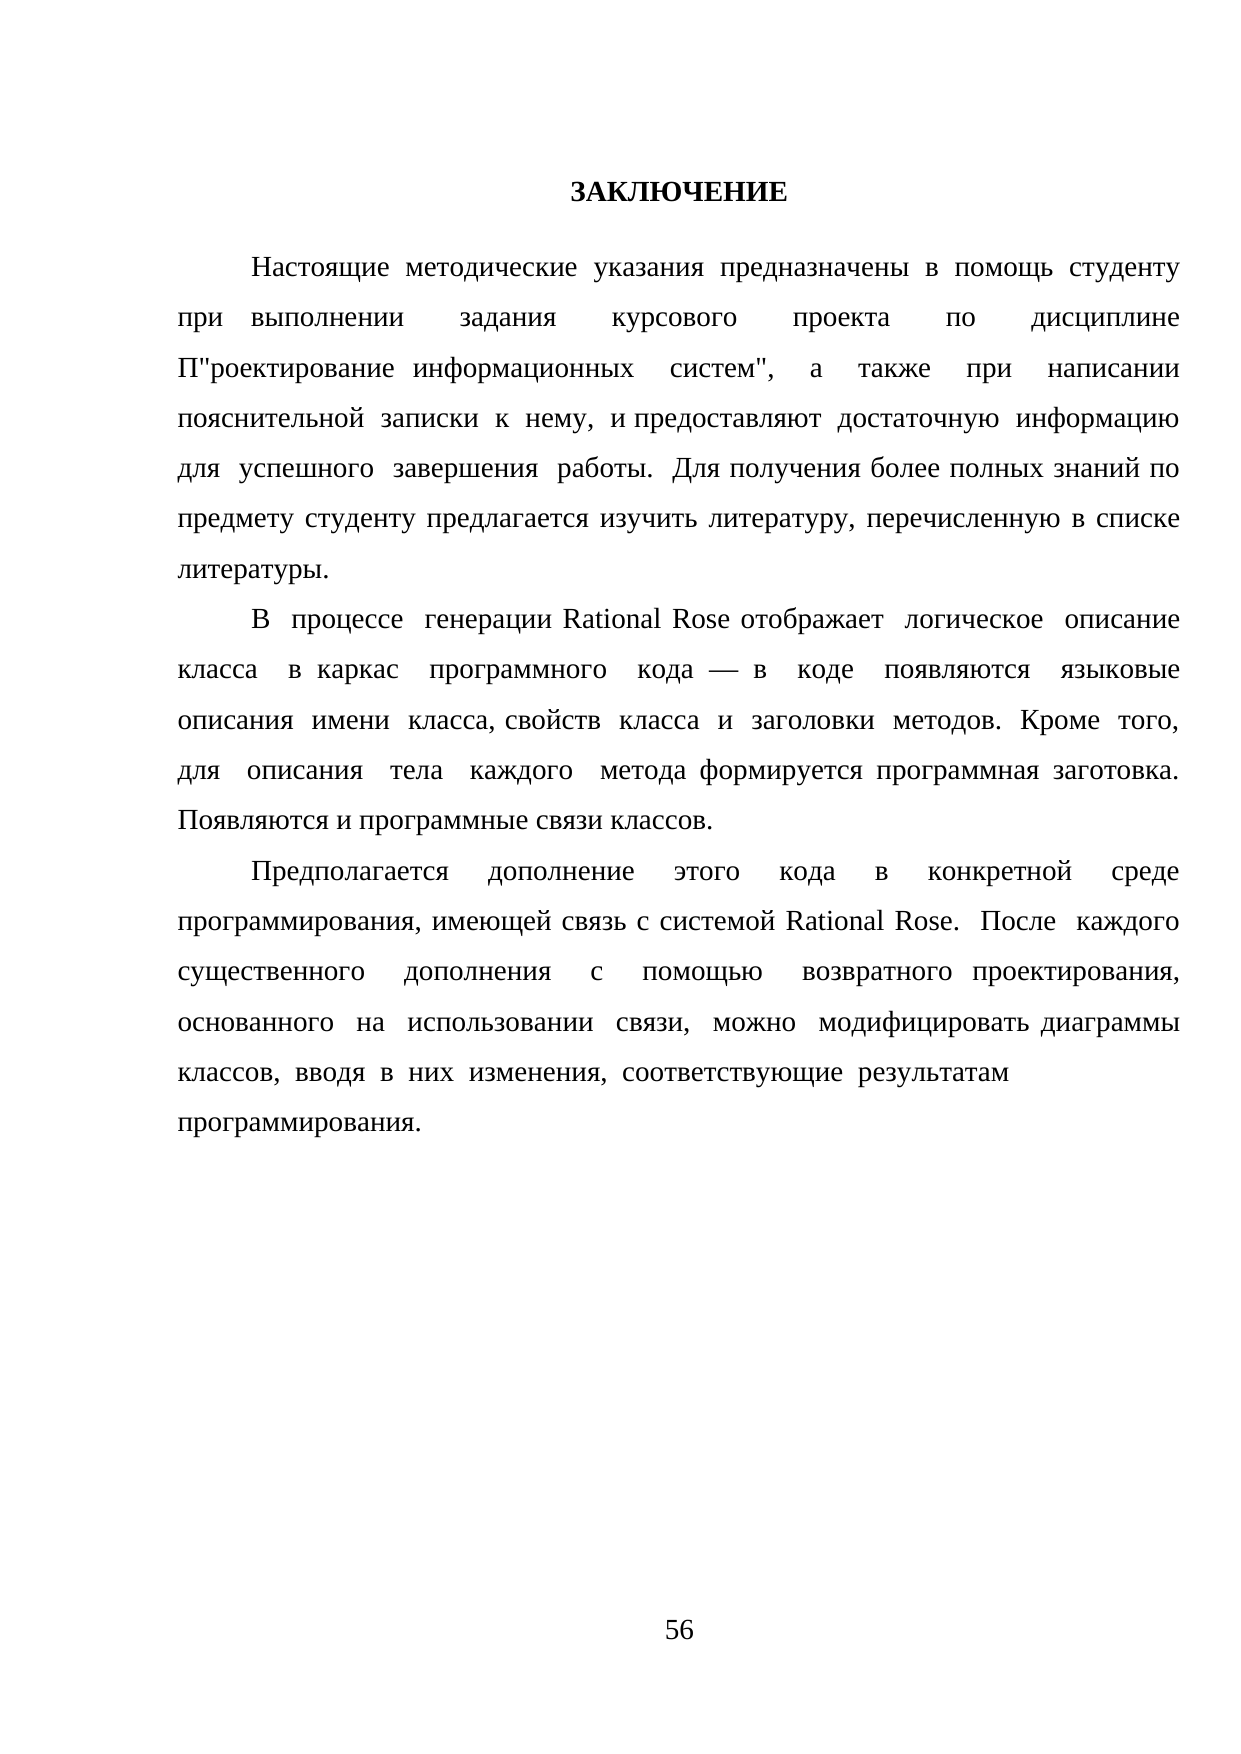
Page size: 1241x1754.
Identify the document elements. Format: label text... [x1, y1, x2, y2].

text В процессе генерации Rational Rose отображает логическое описание класса в каркас программного кода — в коде появляются языковые описания имени класса, свойств класса и заголовки методов. Кроме того, для описания тела каждого метода формируется программная заготовка. Появляются и программные связи классов. [177, 601, 1181, 836]
subtitle ЗАКЛЮЧЕНИЕ [177, 174, 1181, 207]
text программирования. [177, 1104, 1181, 1181]
text Настоящие методические указания предназначены в помощь студенту при выполнении задания курсового проекта по дисциплине П"роектирование информационных систем", а также при написании пояснительной записки к нему, и предоставляют достаточную информацию для успешного завершения работы. Для получения более полных знаний по предмету студенту предлагается изучить литературу, перечисленную в списке литературы. [177, 249, 1181, 584]
text Предполагается дополнение этого кода в конкретной среде программирования, имеющей связь с системой Rational Rose. После каждого существенного дополнения с помощью возвратного проектирования, основанного на использовании связи, можно модифицировать диаграммы классов, вводя в них изменения, соответствующие результатам [177, 853, 1181, 1088]
